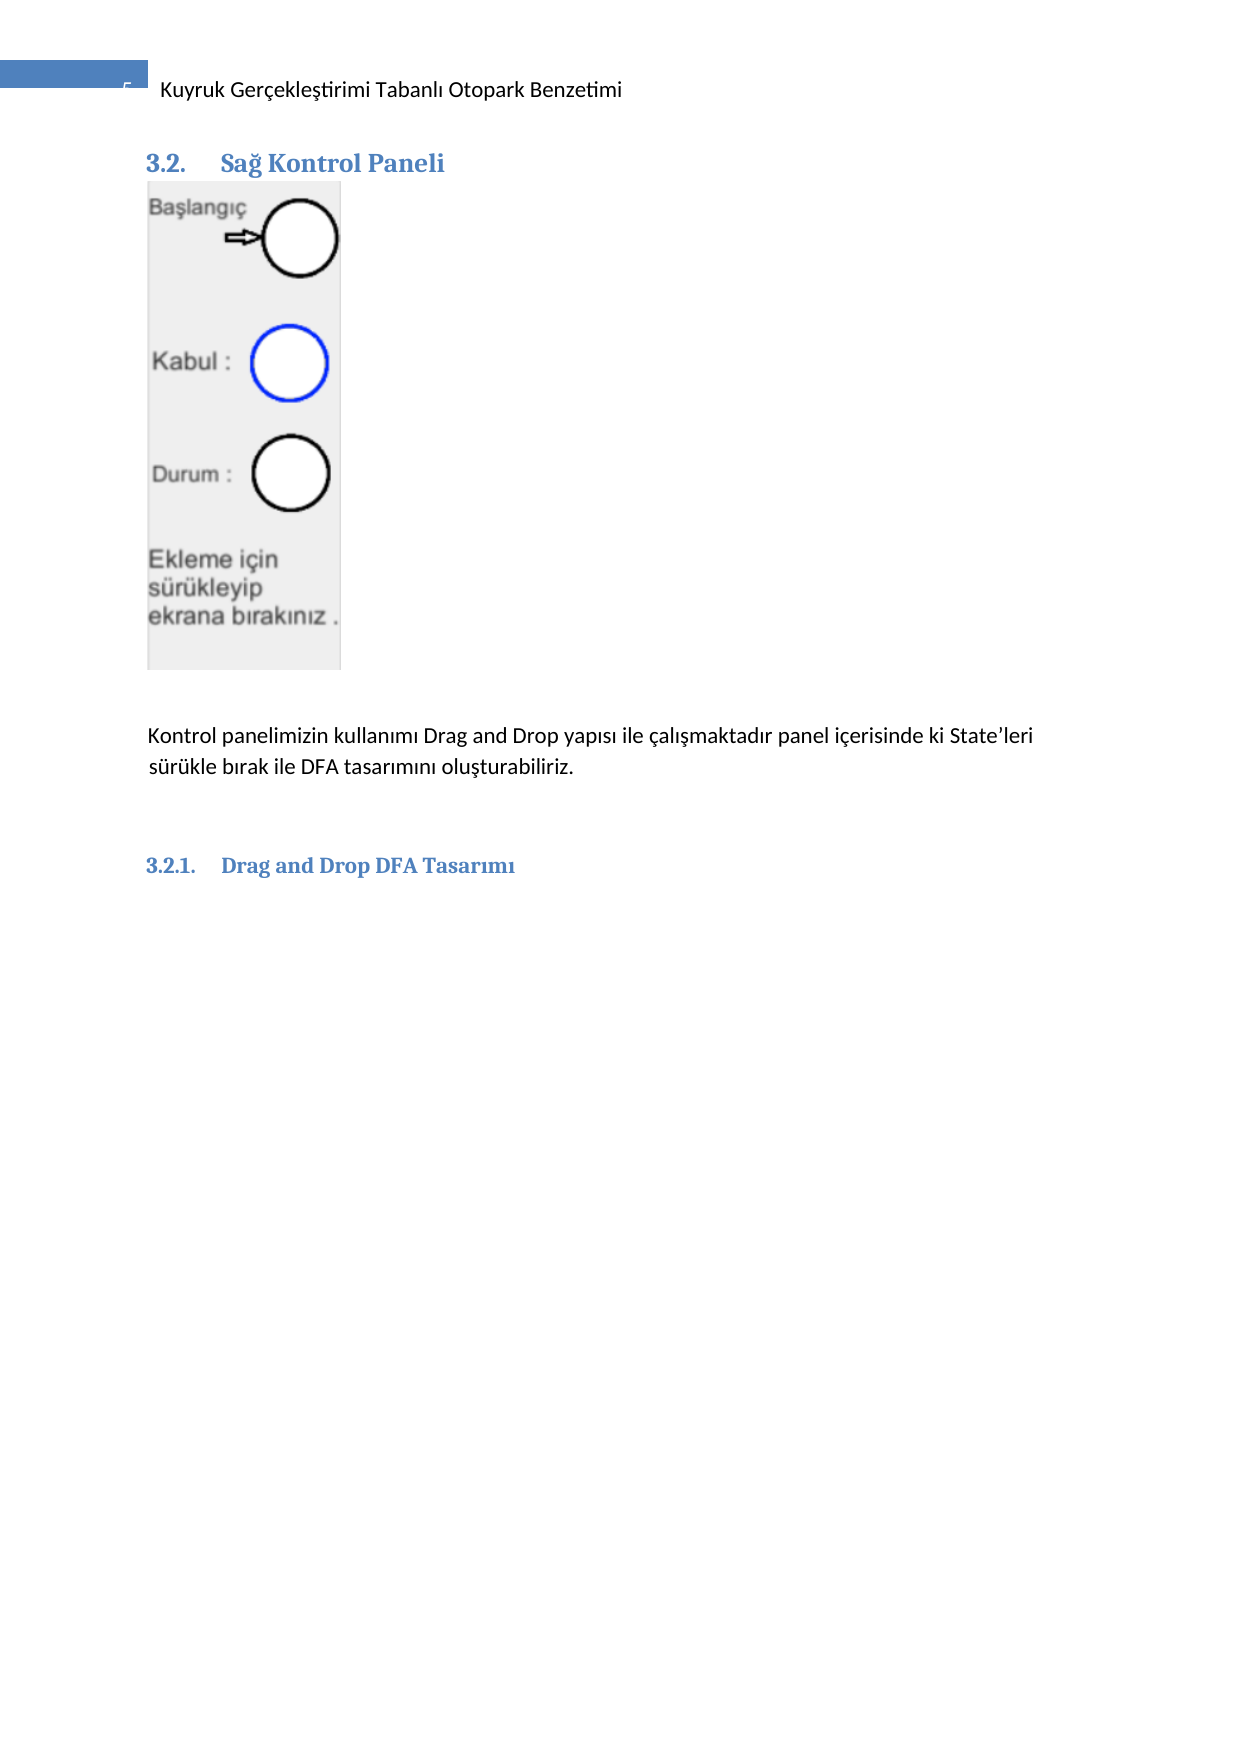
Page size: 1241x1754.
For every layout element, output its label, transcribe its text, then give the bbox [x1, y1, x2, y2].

subtitle Sağ Kontrol Paneli [146, 148, 1106, 179]
text Kontrol panelimizin kullanımı Drag and Drop yapısı ile çalışmaktadır panel içerisinde ki State’leri sürükle bırak ile DFA tasarımını oluşturabiliriz. [148, 721, 1106, 780]
subtitle Drag and Drop DFA Tasarımı [146, 853, 1106, 879]
picture [147, 181, 341, 670]
picture [0, 59, 1093, 88]
